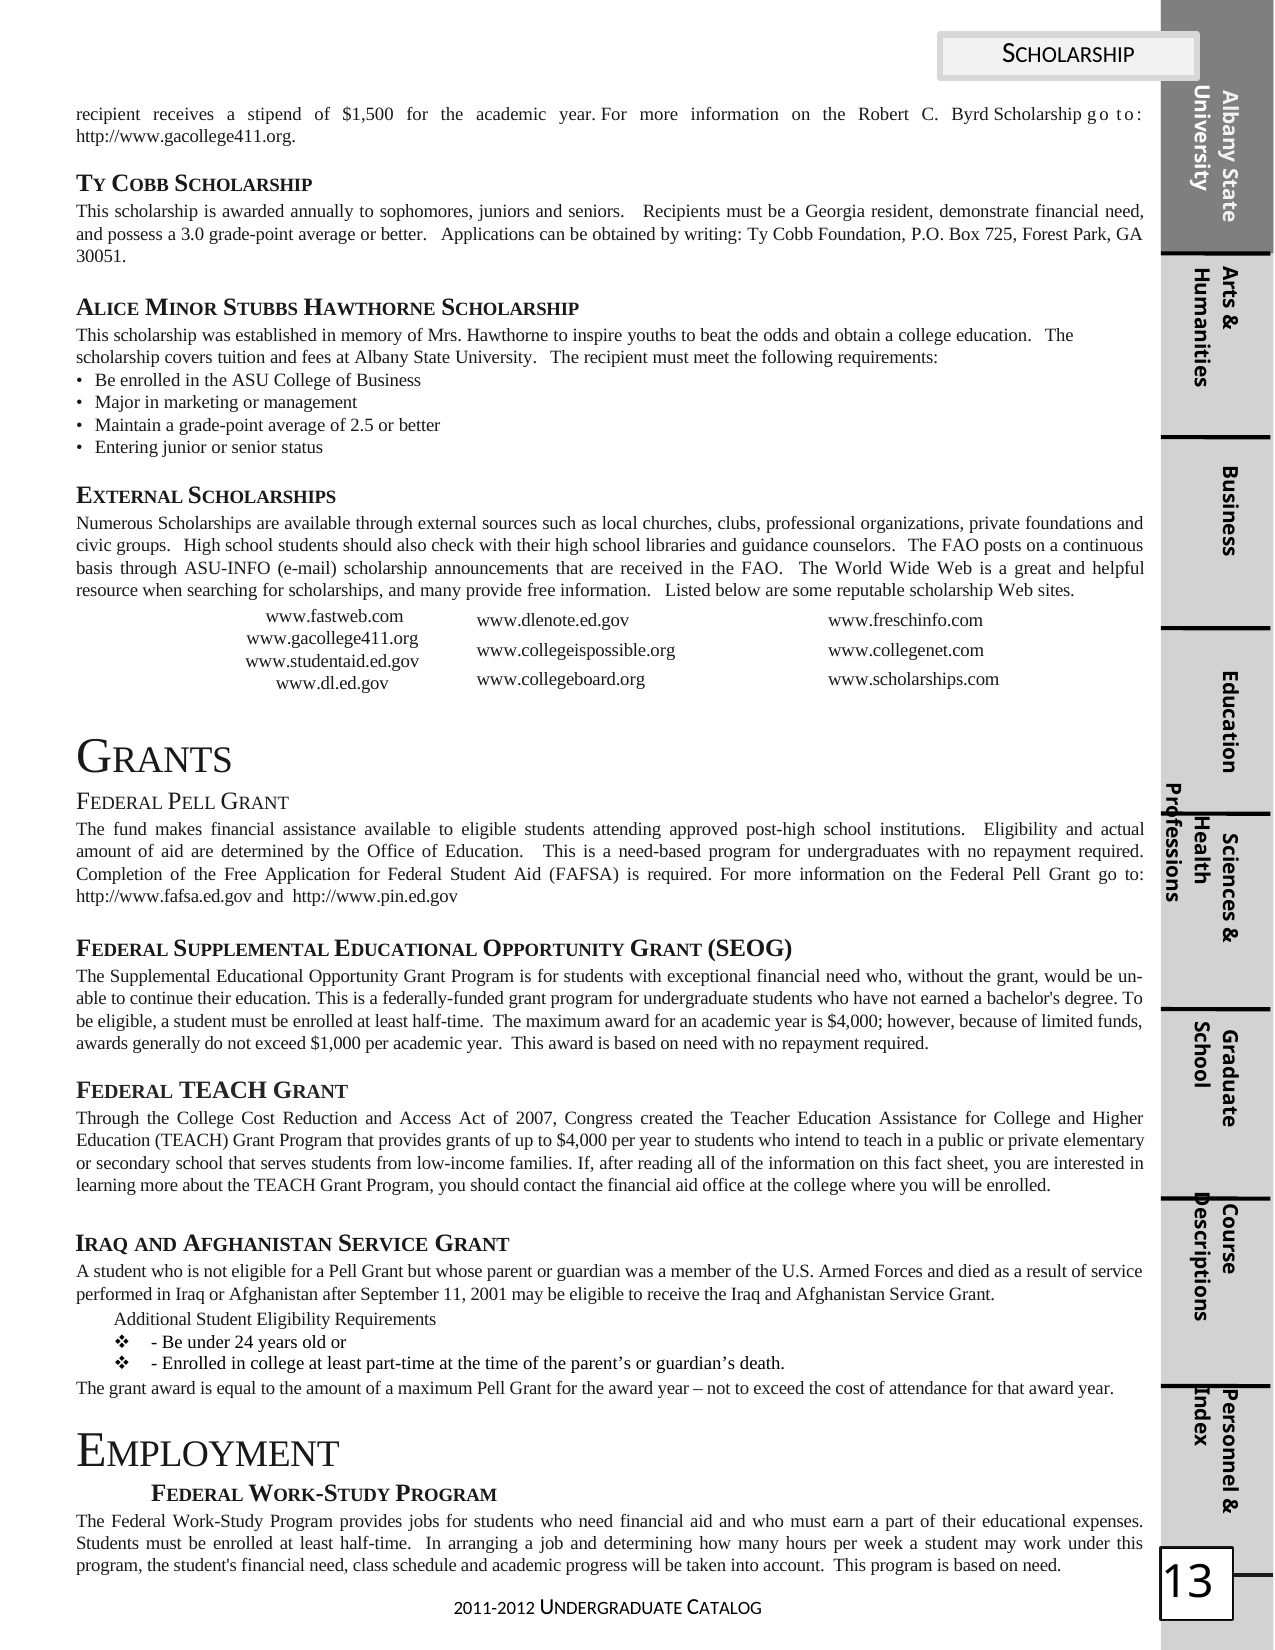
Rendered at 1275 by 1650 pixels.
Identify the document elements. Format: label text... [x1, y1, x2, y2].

subtitle Federal TEACH Grant [76, 1075, 1144, 1104]
subtitle EXTERNAL SCHOLARSHIPS [76, 480, 1144, 509]
subtitle ALICE MINOR STUBBS HAWTHORNE SCHOLARSHIP [76, 292, 1144, 321]
table_header www.fastweb.com www.gacollege411.org www.studentaid.ed.gov www.dl.ed.gov [104, 602, 465, 725]
subtitle TY COBB SCHOLARSHIP [76, 168, 1144, 197]
text Additional Student Eligibility Requirements [76, 1308, 1144, 1330]
text This scholarship is awarded annually to sophomores, juniors and seniors. Recipients must be a Georgia resident, demonstrate financial need, and possess a 3.0 grade-point average or better. Applications can be obtained by writing: Ty Cobb Foundation, P.O. Box 725, Forest Park, GA 30051. [76, 200, 1144, 267]
text The Supplemental Educational Opportunity Grant Program is for students with exceptional financial need who, without the grant, would be un- able to continue their education. This is a federally-funded grant program for undergraduate students who have not earned a bachelor's degree. To be eligible, a student must be enrolled at least half-time. The maximum award for an academic year is $4,000; however, because of limited funds, awards generally do not exceed $1,000 per academic year. This award is based on need with no repayment required. [76, 965, 1144, 1054]
table_header www.dlenote.ed.gov www.collegeispossible.org www.collegeboard.org [465, 602, 817, 725]
text • Major in marketing or management [76, 391, 1144, 413]
subtitle GRANTS [76, 725, 1158, 783]
text The grant award is equal to the amount of a maximum Pell Grant for the award year – not to exceed the cost of attendance for that award year. [76, 1377, 1144, 1398]
text • Maintain a grade-point average of 2.5 or better [76, 413, 1144, 435]
text recipient receives a stipend of $1,500 for the academic year. For more information on the Robert C. Byrd Scholarship go to: http://www.gacollege411.org. [76, 103, 1144, 147]
list - Be under 24 years old or [113, 1331, 1144, 1352]
text The Federal Work-Study Program provides jobs for students who need financial aid and who must earn a part of their educational expenses. Students must be enrolled at least half-time. In arranging a job and determining how many hours per week a student may work under this program, the student's financial need, class schedule and academic progress will be taken into account. This program is based on need. [76, 1509, 1144, 1576]
subtitle FEDERAL WORK-STUDY PROGRAM [76, 1478, 1144, 1506]
text FEDERAL PELL GRANT [76, 786, 1144, 815]
text A student who is not eligible for a Pell Grant but whose parent or guardian was a member of the U.S. Armed Forces and died as a result of service performed in Iraq or Afghanistan after September 11, 2001 may be eligible to receive the Iraq and Afghanistan Service Grant. [76, 1260, 1144, 1304]
text • Be enrolled in the ASU College of Business [76, 368, 1144, 390]
list - Enrolled in college at least part-time at the time of the parent’s or guardian’s death. [113, 1352, 1144, 1374]
table_header www.freschinfo.com www.collegenet.com www.scholarships.com [817, 602, 1134, 725]
text Through the College Cost Reduction and Access Act of 2007, Congress created the Teacher Education Assistance for College and Higher Education (TEACH) Grant Program that provides grants of up to $4,000 per year to students who intend to teach in a public or private elementary or secondary school that serves students from low-income families. If, after reading all of the information on this fact sheet, you are interested in learning more about the TEACH Grant Program, you should contact the financial aid office at the college where you will be enrolled. [76, 1107, 1144, 1196]
text The fund makes financial assistance available to eligible students attending approved post-high school institutions. Eligibility and actual amount of aid are determined by the Office of Education. This is a need-based program for undergraduates with no repayment required. Completion of the Free Application for Federal Student Aid (FAFSA) is required. For more information on the Federal Pell Grant go to: http://www.fafsa.ed.gov and http://www.pin.ed.gov [76, 818, 1144, 907]
text This scholarship was established in memory of Mrs. Hawthorne to inspire youths to beat the odds and obtain a college education. The scholarship covers tuition and fees at Albany State University. The recipient must meet the following requirements: [76, 324, 1144, 368]
subtitle FEDERAL SUPPLEMENTAL EDUCATIONAL OPPORTUNITY GRANT (SEOG) [76, 933, 1144, 962]
text Numerous Scholarships are available through external sources such as local churches, clubs, professional organizations, private foundations and civic groups. High school students should also check with their high school libraries and guidance counselors. The FAO posts on a continuous basis through ASU-INFO (e-mail) scholarship announcements that are received in the FAO. The World Wide Web is a great and helpful resource when searching for scholarships, and many provide free information. Listed below are some reputable scholarship Web sites. [76, 512, 1144, 601]
text Iraq and Afghanistan Service Grant [75, 1228, 1144, 1257]
subtitle EMPLOYMENT [76, 1420, 1144, 1478]
text • Entering junior or senior status [76, 436, 1144, 458]
